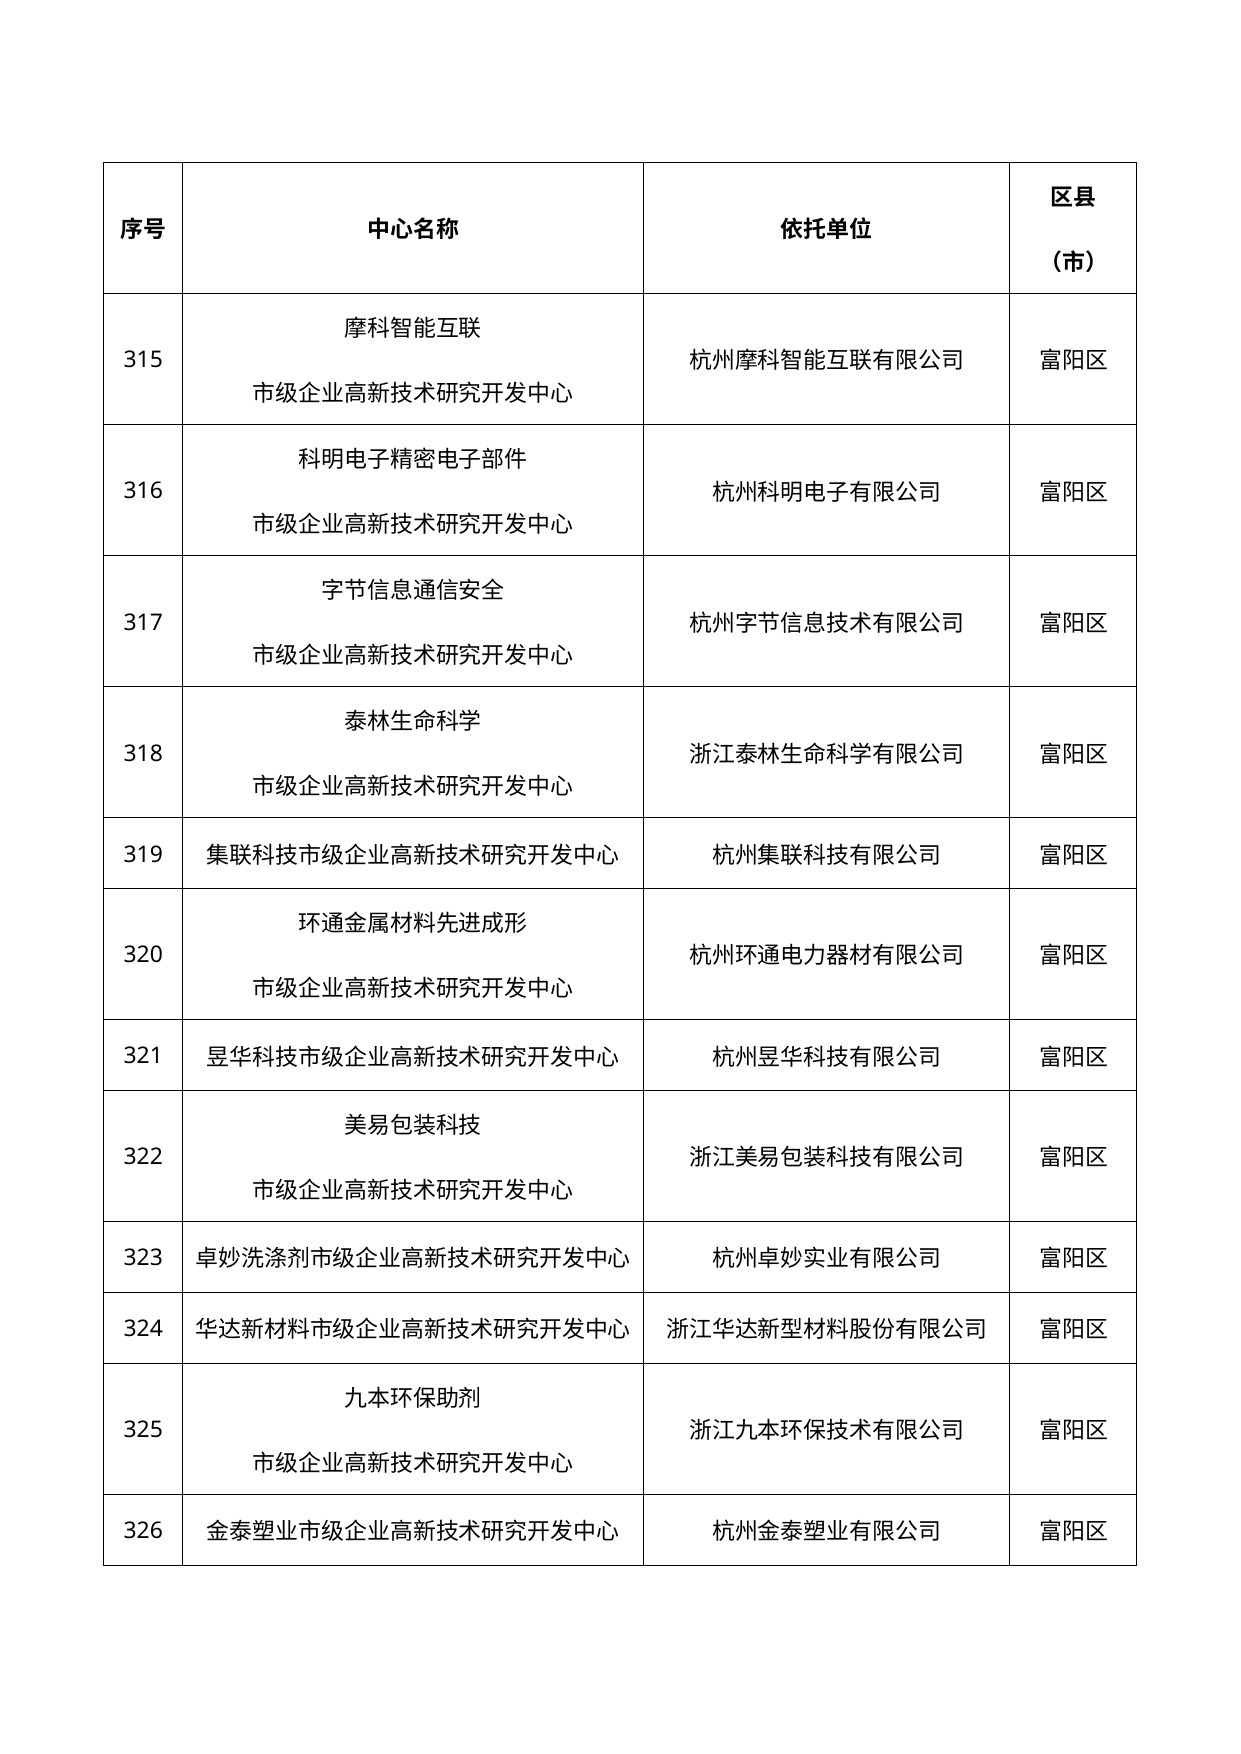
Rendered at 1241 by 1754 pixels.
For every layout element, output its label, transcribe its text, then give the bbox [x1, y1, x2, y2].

table_cell 浙江美易包装科技有限公司 [644, 1091, 1009, 1221]
table_cell 319 [104, 818, 182, 888]
table_cell 富阳区 [1010, 1293, 1136, 1363]
table_cell 富阳区 [1010, 1020, 1136, 1090]
table_cell 杭州卓妙实业有限公司 [644, 1222, 1009, 1292]
table_cell 金泰塑业市级企业高新技术研究开发中心 [183, 1495, 643, 1564]
table_cell 集联科技市级企业高新技术研究开发中心 [183, 818, 643, 888]
table_cell 富阳区 [1010, 818, 1136, 888]
table_cell 浙江华达新型材料股份有限公司 [644, 1293, 1009, 1363]
table_cell 316 [104, 425, 182, 555]
table_cell 富阳区 [1010, 556, 1136, 686]
table_cell 杭州科明电子有限公司 [644, 425, 1009, 555]
table_cell 富阳区 [1010, 294, 1136, 424]
table_cell 318 [104, 687, 182, 817]
table_cell 九本环保助剂 市级企业高新技术研究开发中心 [183, 1364, 643, 1494]
table_cell 323 [104, 1222, 182, 1292]
table_cell 昱华科技市级企业高新技术研究开发中心 [183, 1020, 643, 1090]
table_cell 字节信息通信安全 市级企业高新技术研究开发中心 [183, 556, 643, 686]
table_cell 富阳区 [1010, 1091, 1136, 1221]
table_cell 泰林生命科学 市级企业高新技术研究开发中心 [183, 687, 643, 817]
table_header 区县（市） [1010, 163, 1136, 293]
table_cell 320 [104, 889, 182, 1019]
table_cell 325 [104, 1364, 182, 1494]
table_cell 浙江九本环保技术有限公司 [644, 1364, 1009, 1494]
table_header 依托单位 [644, 163, 1009, 293]
table_cell 卓妙洗涤剂市级企业高新技术研究开发中心 [183, 1222, 643, 1292]
table_cell 富阳区 [1010, 1222, 1136, 1292]
table_cell 杭州金泰塑业有限公司 [644, 1495, 1009, 1564]
table_cell 321 [104, 1020, 182, 1090]
table_cell 富阳区 [1010, 1495, 1136, 1564]
table_cell 315 [104, 294, 182, 424]
table_cell 326 [104, 1495, 182, 1564]
table_cell 324 [104, 1293, 182, 1363]
table_cell 富阳区 [1010, 1364, 1136, 1494]
table_header 序号 [104, 163, 182, 293]
table_cell 华达新材料市级企业高新技术研究开发中心 [183, 1293, 643, 1363]
table_cell 317 [104, 556, 182, 686]
table_cell 浙江泰林生命科学有限公司 [644, 687, 1009, 817]
table_cell 环通金属材料先进成形 市级企业高新技术研究开发中心 [183, 889, 643, 1019]
table_cell 富阳区 [1010, 889, 1136, 1019]
table_cell 杭州字节信息技术有限公司 [644, 556, 1009, 686]
table_cell 杭州摩科智能互联有限公司 [644, 294, 1009, 424]
table_cell 富阳区 [1010, 687, 1136, 817]
table_cell 322 [104, 1091, 182, 1221]
table_cell 杭州环通电力器材有限公司 [644, 889, 1009, 1019]
table_cell 摩科智能互联 市级企业高新技术研究开发中心 [183, 294, 643, 424]
table_cell 美易包装科技 市级企业高新技术研究开发中心 [183, 1091, 643, 1221]
table_cell 杭州集联科技有限公司 [644, 818, 1009, 888]
table_cell 杭州昱华科技有限公司 [644, 1020, 1009, 1090]
table_cell 富阳区 [1010, 425, 1136, 555]
table_header 中心名称 [183, 163, 643, 293]
table_cell 科明电子精密电子部件 市级企业高新技术研究开发中心 [183, 425, 643, 555]
